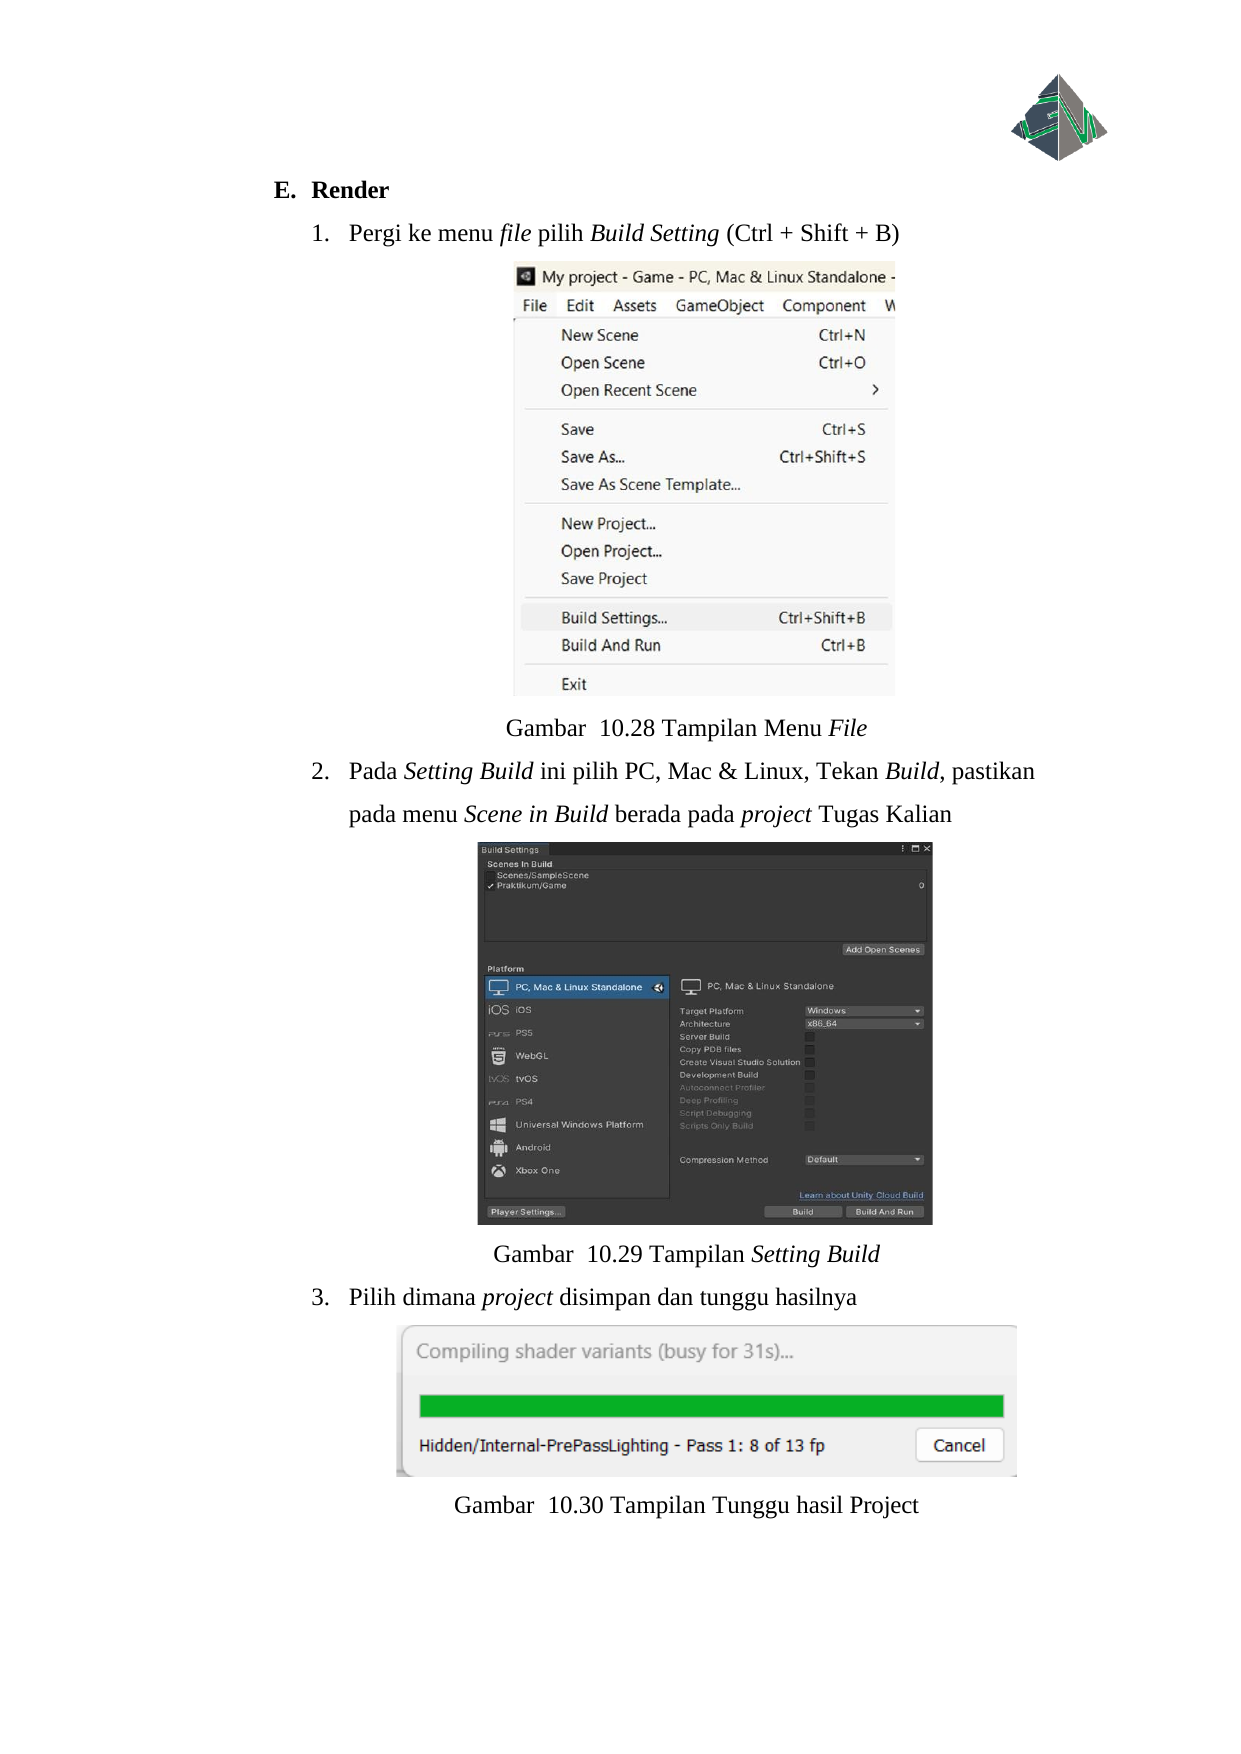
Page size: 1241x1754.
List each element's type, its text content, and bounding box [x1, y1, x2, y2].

picture [513, 261, 896, 696]
picture [1010, 73, 1108, 161]
list Pada Setting Build ini pilih PC, Mac & Linux, Tekan Build, pastikan pada menu Scene in Build berada pada project Tugas Kalian [311, 756, 1063, 828]
list Pilih dimana project disimpan dan tunggu hasilnya [311, 1282, 1076, 1311]
list Pergi ke menu file pilih Build Setting (Ctrl + Shift + B) [311, 218, 1076, 247]
picture [477, 842, 933, 1225]
subtitle Render [274, 175, 1076, 204]
text Gambar 10.29 Tampilan Setting Build [493, 1239, 1076, 1268]
picture [396, 1325, 1017, 1477]
